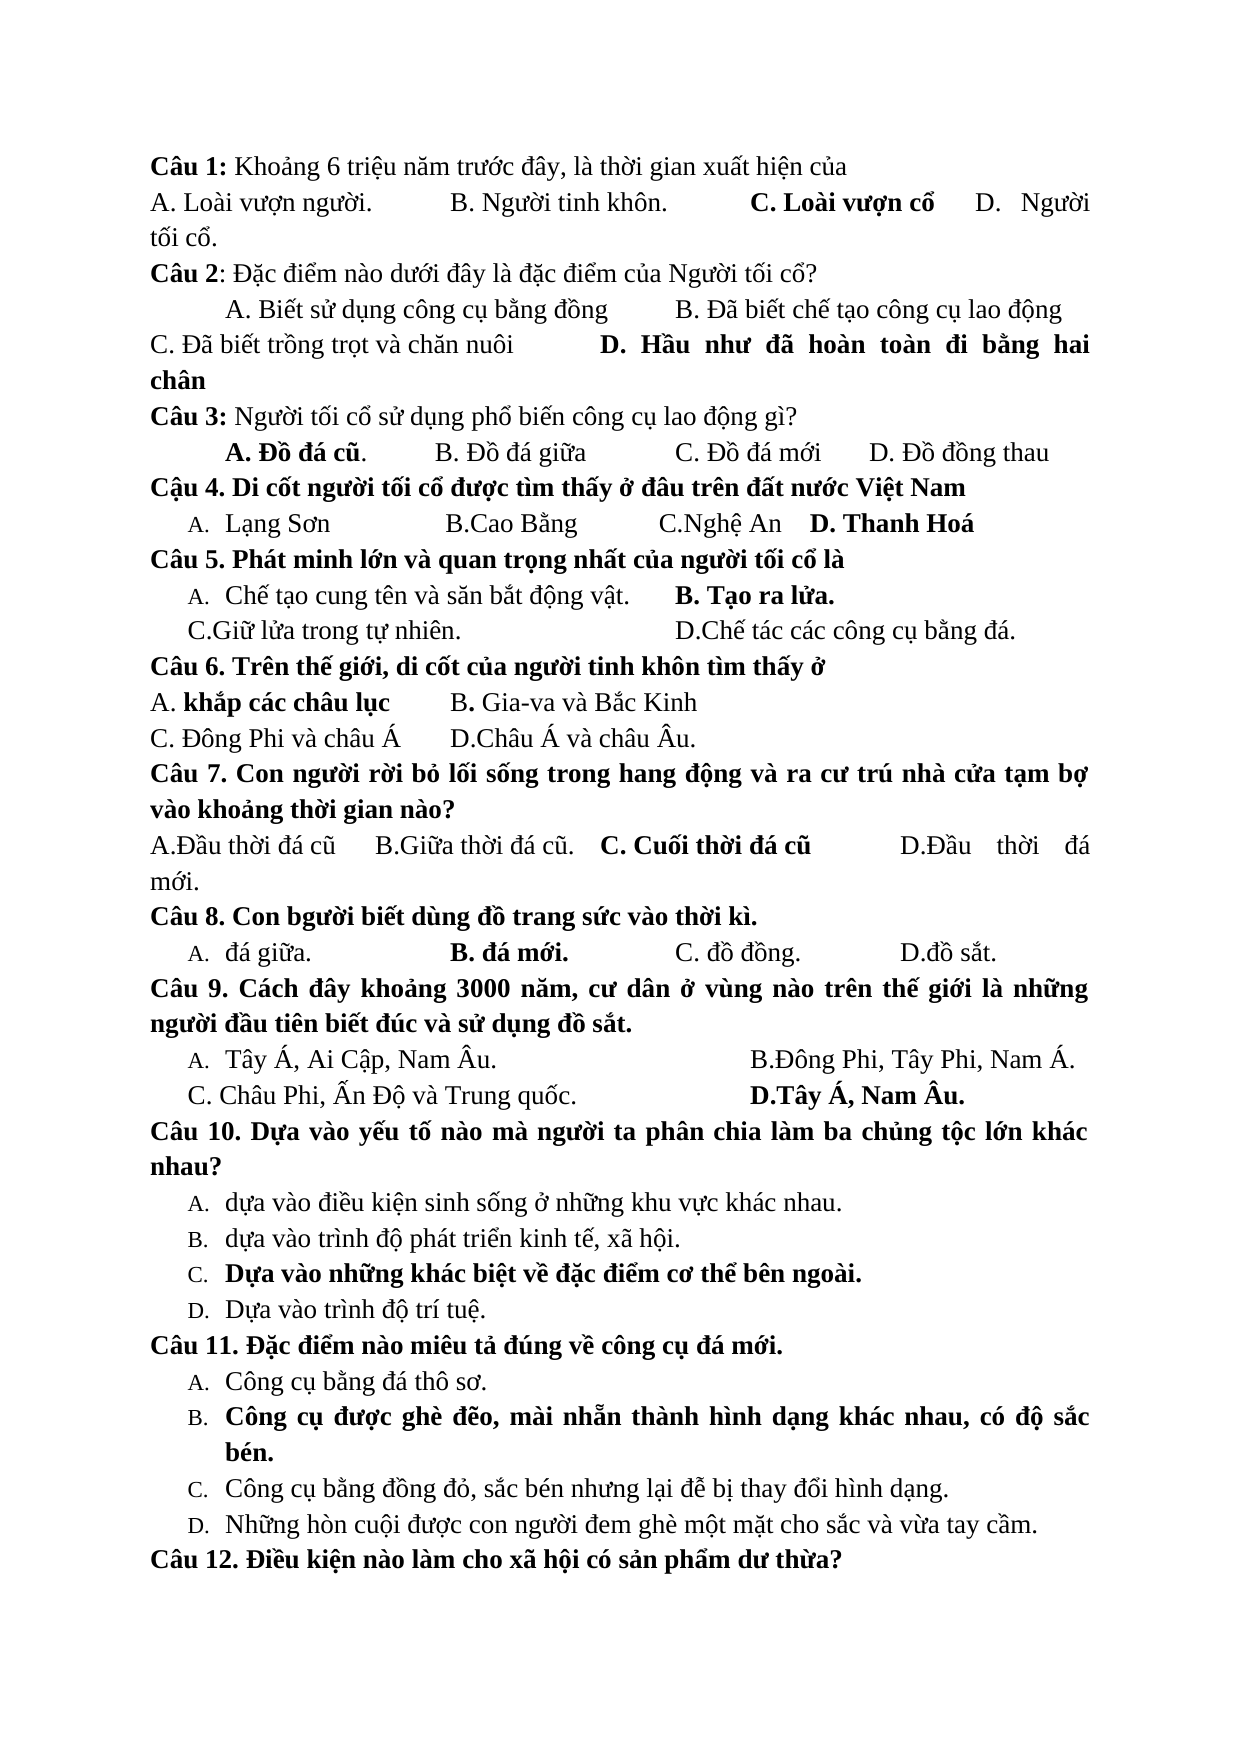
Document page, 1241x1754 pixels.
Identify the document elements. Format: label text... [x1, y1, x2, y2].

text A. Đồ đá cũ. B. Đồ đá giữa C. Đồ đá mới D. Đồ đồng thau [150, 436, 1090, 467]
list Chế tạo cung tên và săn bắt động vật. B. Tạo ra lửa. [187, 579, 1090, 610]
text Câu 12. Điều kiện nào làm cho xã hội có sản phẩm dư thừa? [150, 1543, 1090, 1574]
text Câu 3: Người tối cổ sử dụng phổ biến công cụ lao động gì? [150, 400, 1090, 431]
text Câu 9. Cách đây khoảng 3000 năm, cư dân ở vùng nào trên thế giới là những người đầu tiên biết đúc và sử dụng đồ sắt. [150, 972, 1090, 1039]
list Dựa vào trình độ trí tuệ. [187, 1293, 1090, 1324]
list đá giữa. B. đá mới. C. đồ đồng. D.đồ sắt. [187, 936, 1090, 967]
text C. Châu Phi, Ấn Độ và Trung quốc. D.Tây Á, Nam Âu. [187, 1079, 1090, 1110]
list Lạng Sơn B.Cao Bằng C.Nghệ An D. Thanh Hoá [187, 507, 1090, 538]
list Công cụ bằng đá thô sơ. [187, 1365, 1090, 1396]
list Dựa vào những khác biệt về đặc điểm cơ thể bên ngoài. [187, 1258, 1090, 1289]
text Câu 10. Dựa vào yếu tố nào mà người ta phân chia làm ba chủng tộc lớn khác nhau? [150, 1115, 1090, 1182]
text A.Đầu thời đá cũ B.Giữa thời đá cũ. C. Cuối thời đá cũ D.Đầu thời đá mới. [150, 829, 1090, 896]
text A. Biết sử dụng công cụ bằng đồng B. Đã biết chế tạo công cụ lao động [150, 293, 1090, 324]
list dựa vào trình độ phát triển kinh tế, xã hội. [187, 1222, 1090, 1253]
text Câu 8. Con bgười biết dùng đồ trang sức vào thời kì. [150, 900, 1090, 931]
text Câu 11. Đặc điểm nào miêu tả đúng về công cụ đá mới. [150, 1329, 1090, 1360]
text Câu 6. Trên thế giới, di cốt của người tinh khôn tìm thấy ở [150, 650, 1090, 681]
text Câu 2: Đặc điểm nào dưới đây là đặc điểm của Người tối cổ? [150, 257, 1090, 288]
text A. khắp các châu lục B. Gia-va và Bắc Kinh [150, 686, 1090, 717]
text Cậu 4. Di cốt người tối cổ được tìm thấy ở đâu trên đất nước Việt Nam [150, 472, 1090, 503]
list Những hòn cuội được con người đem ghè một mặt cho sắc và vừa tay cầm. [187, 1508, 1090, 1539]
list dựa vào điều kiện sinh sống ở những khu vực khác nhau. [187, 1186, 1090, 1217]
text Câu 5. Phát minh lớn và quan trọng nhất của người tối cổ là [150, 543, 1090, 574]
list Tây Á, Ai Cập, Nam Âu. B.Đông Phi, Tây Phi, Nam Á. [187, 1043, 1090, 1074]
text A. Loài vượn người. B. Người tinh khôn. C. Loài vượn cổ D. Người tối cổ. [150, 186, 1090, 253]
text C.Giữ lửa trong tự nhiên. D.Chế tác các công cụ bằng đá. [187, 614, 1090, 646]
text C. Đông Phi và châu Á D.Châu Á và châu Âu. [150, 722, 1090, 753]
list Công cụ bằng đồng đỏ, sắc bén nhưng lại đễ bị thay đổi hình dạng. [187, 1472, 1090, 1503]
text C. Đã biết trồng trọt và chăn nuôi D. Hầu như đã hoàn toàn đi bằng hai chân [150, 329, 1090, 396]
text Câu 7. Con người rời bỏ lối sống trong hang động và ra cư trú nhà cửa tạm bợ vào khoảng thời gian nào? [150, 757, 1090, 824]
text Câu 1: Khoảng 6 triệu năm trước đây, là thời gian xuất hiện của [150, 150, 1090, 181]
list Công cụ được ghè đẽo, mài nhẵn thành hình dạng khác nhau, có độ sắc bén. [187, 1401, 1090, 1467]
